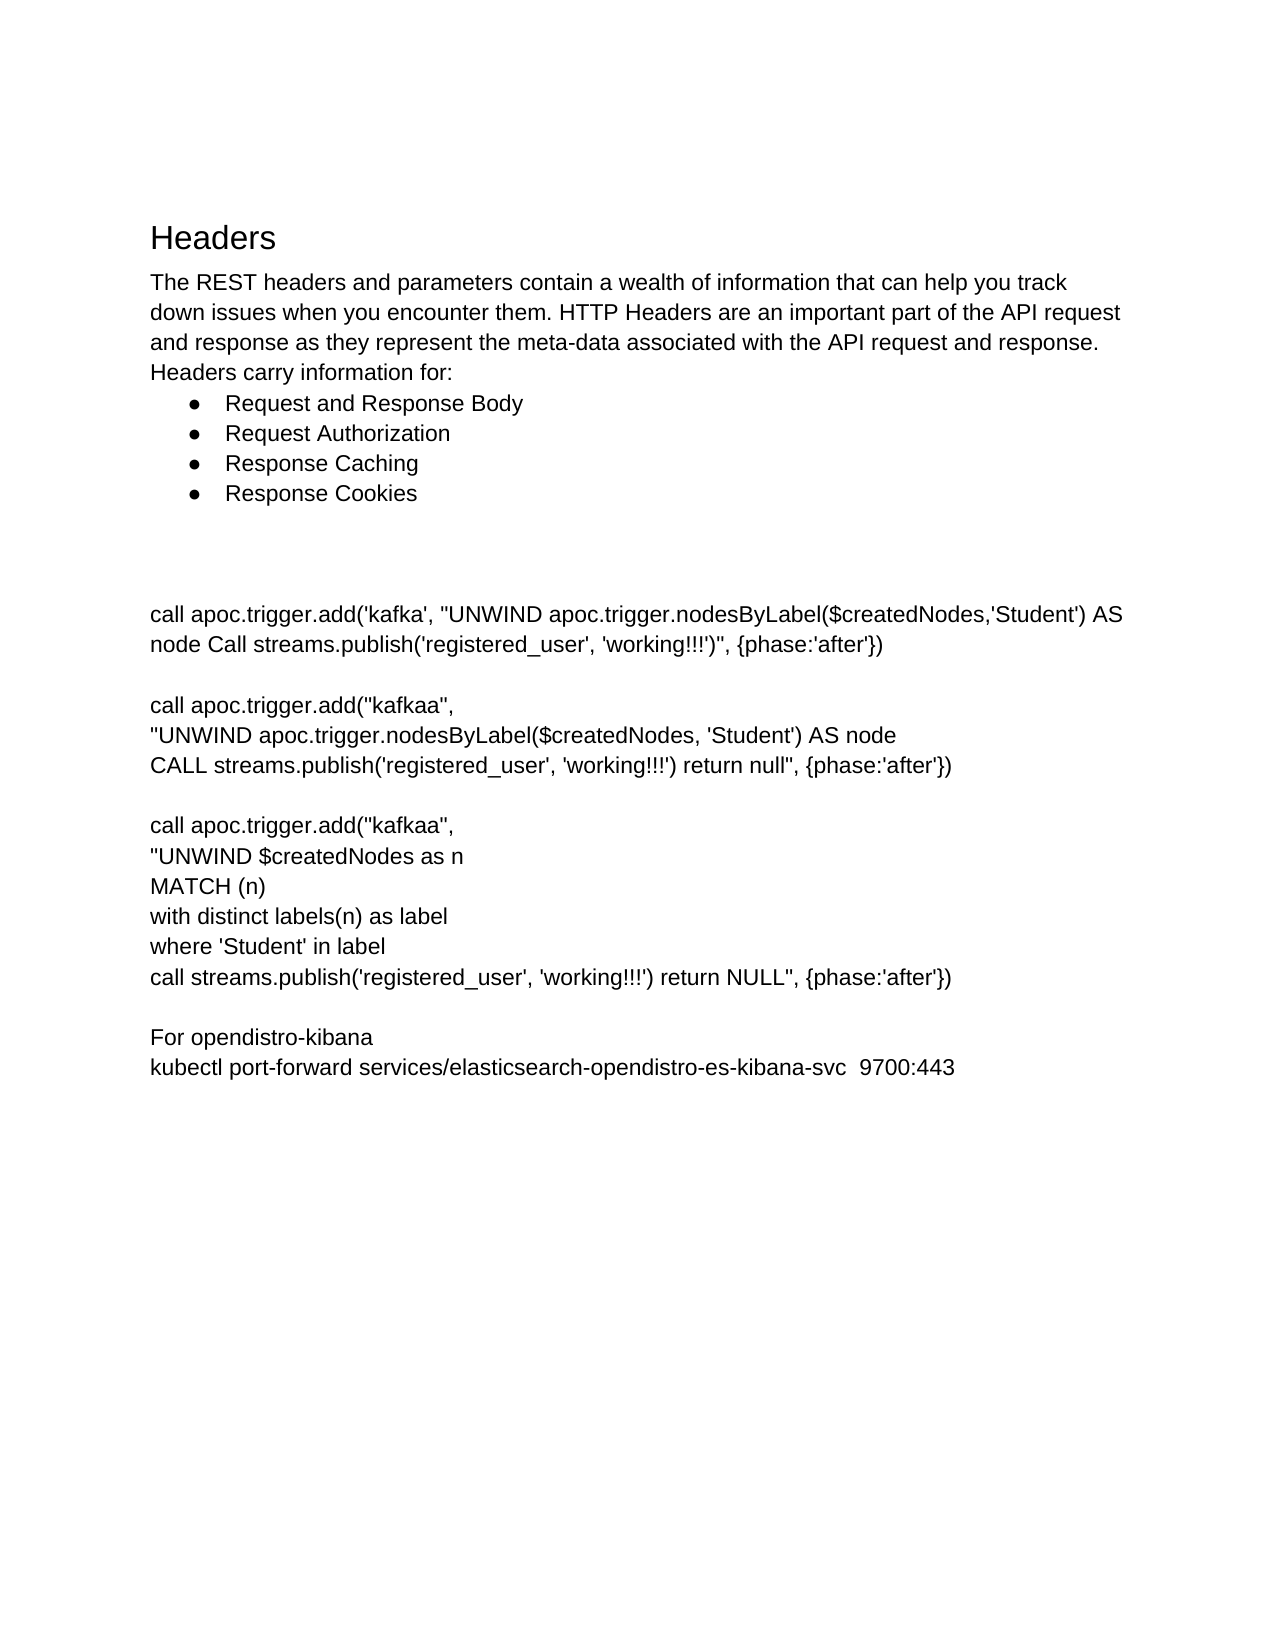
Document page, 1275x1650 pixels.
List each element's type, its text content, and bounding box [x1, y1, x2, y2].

list Response Caching [187, 450, 1125, 476]
text where 'Student' in label [150, 933, 1125, 959]
text For opendistro-kibana [150, 1024, 1125, 1050]
text MATCH (n) [150, 873, 1125, 899]
text CALL streams.publish('registered_user', 'working!!!') return null", {phase:'after'}) [150, 752, 1125, 778]
text The REST headers and parameters contain a wealth of information that can help you track down issues when you encounter them. HTTP Headers are an important part of the API request and response as they represent the meta-data associated with the API request and response. Headers carry information for: [150, 269, 1125, 386]
list Response Cookies [187, 480, 1125, 506]
text "UNWIND apoc.trigger.nodesByLabel($createdNodes, 'Student') AS node [150, 722, 1125, 748]
text call apoc.trigger.add('kafka', "UNWIND apoc.trigger.nodesByLabel($createdNodes,'Student') AS node Call streams.publish('registered_user', 'working!!!')", {phase:'after'}) [150, 601, 1125, 657]
text call apoc.trigger.add("kafkaa", [150, 812, 1125, 839]
subtitle Headers [150, 218, 1125, 256]
text kubectl port-forward services/elasticsearch-opendistro-es-kibana-svc 9700:443 [150, 1054, 1125, 1080]
list Request Authorization [187, 420, 1125, 446]
text call apoc.trigger.add("kafkaa", [150, 692, 1125, 718]
text "UNWIND $createdNodes as n [150, 843, 1125, 869]
text with distinct labels(n) as label [150, 903, 1125, 929]
list Request and Response Body [187, 389, 1125, 416]
text call streams.publish('registered_user', 'working!!!') return NULL", {phase:'after'}) [150, 963, 1125, 990]
